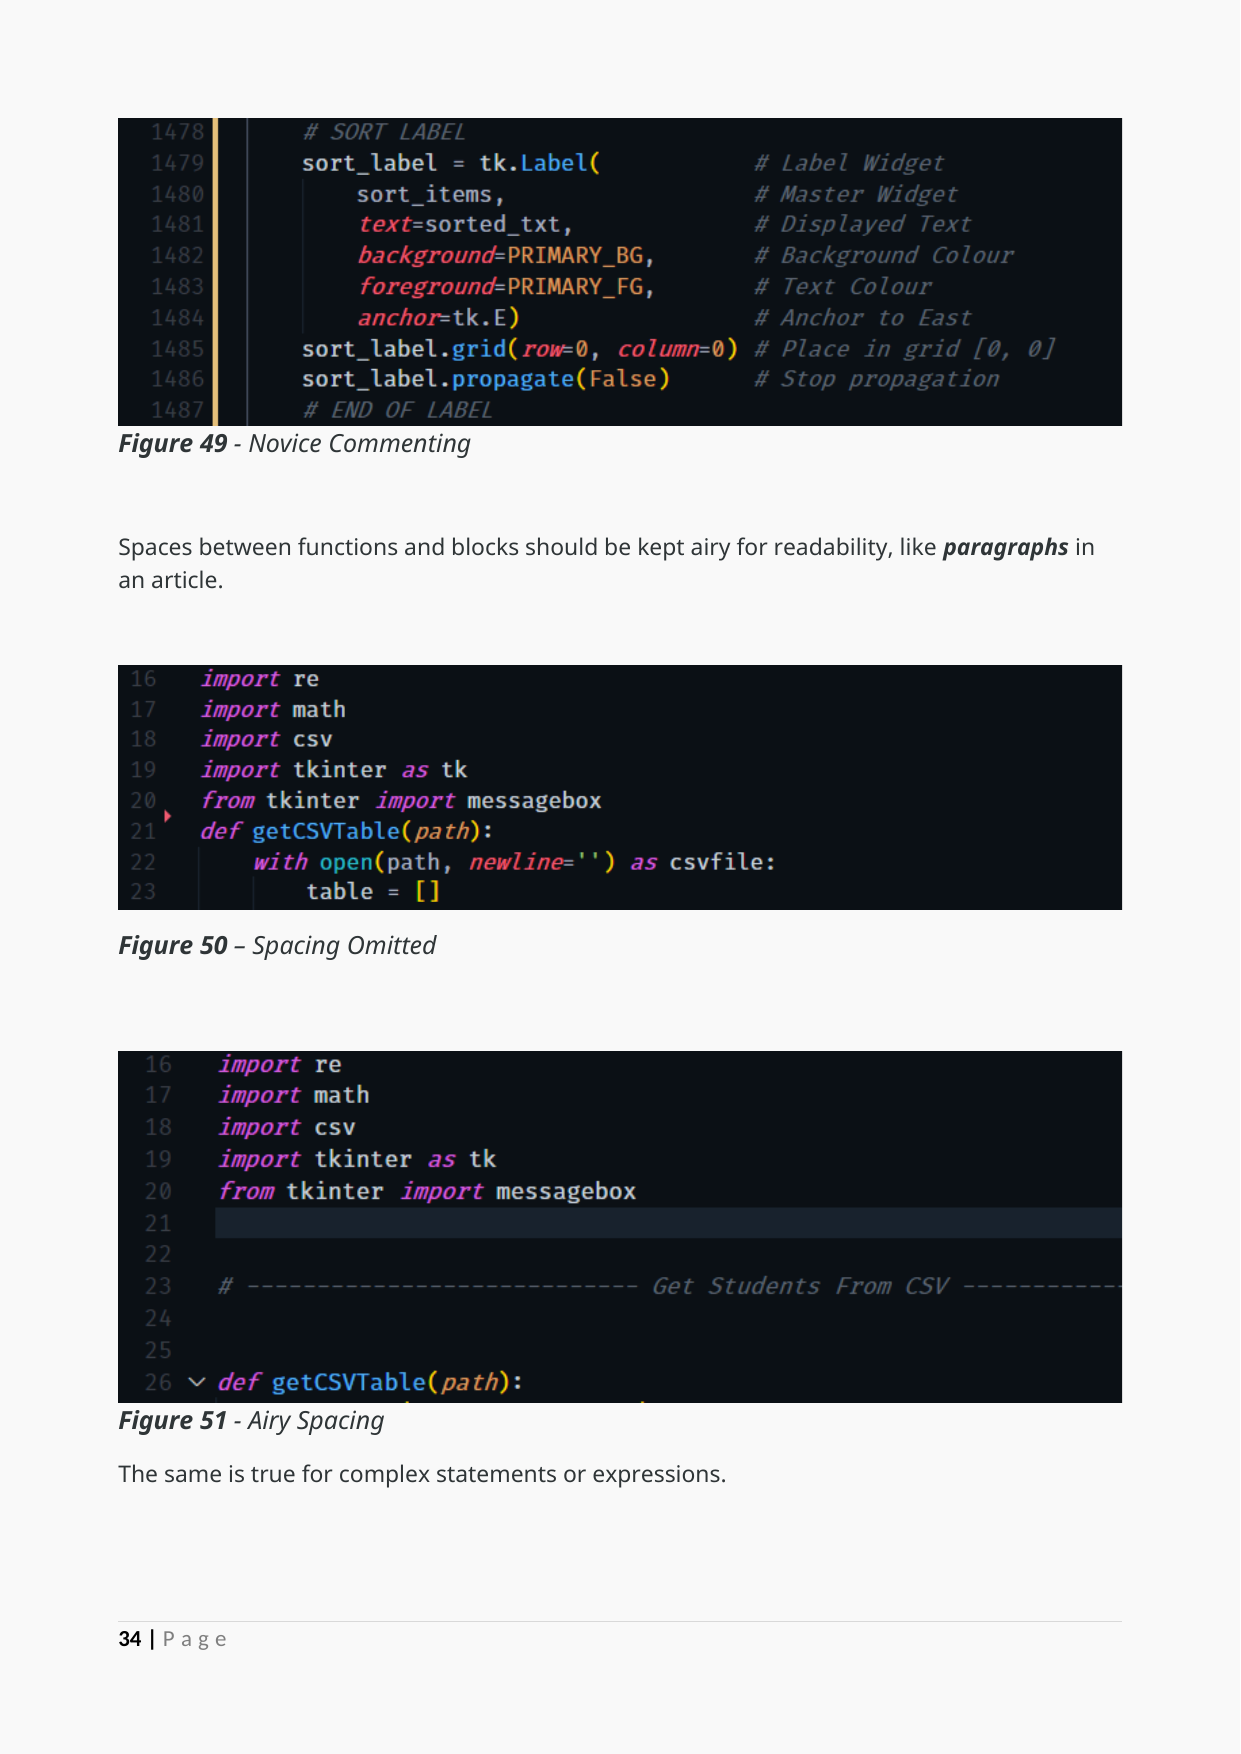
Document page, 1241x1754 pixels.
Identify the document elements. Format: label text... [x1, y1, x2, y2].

text Spaces between functions and blocks should be kept airy for readability, like paragraphs in an article. [118, 531, 1122, 596]
text Figure 51 - Airy Spacing [118, 1403, 1122, 1437]
picture [118, 1051, 1123, 1403]
text Figure 49 - Novice Commenting [118, 426, 1122, 459]
text Figure 50 – Spacing Omitted [118, 928, 1122, 962]
text The same is true for complex statements or expressions. [118, 1458, 1122, 1489]
picture [118, 665, 1123, 910]
picture [118, 118, 1123, 426]
